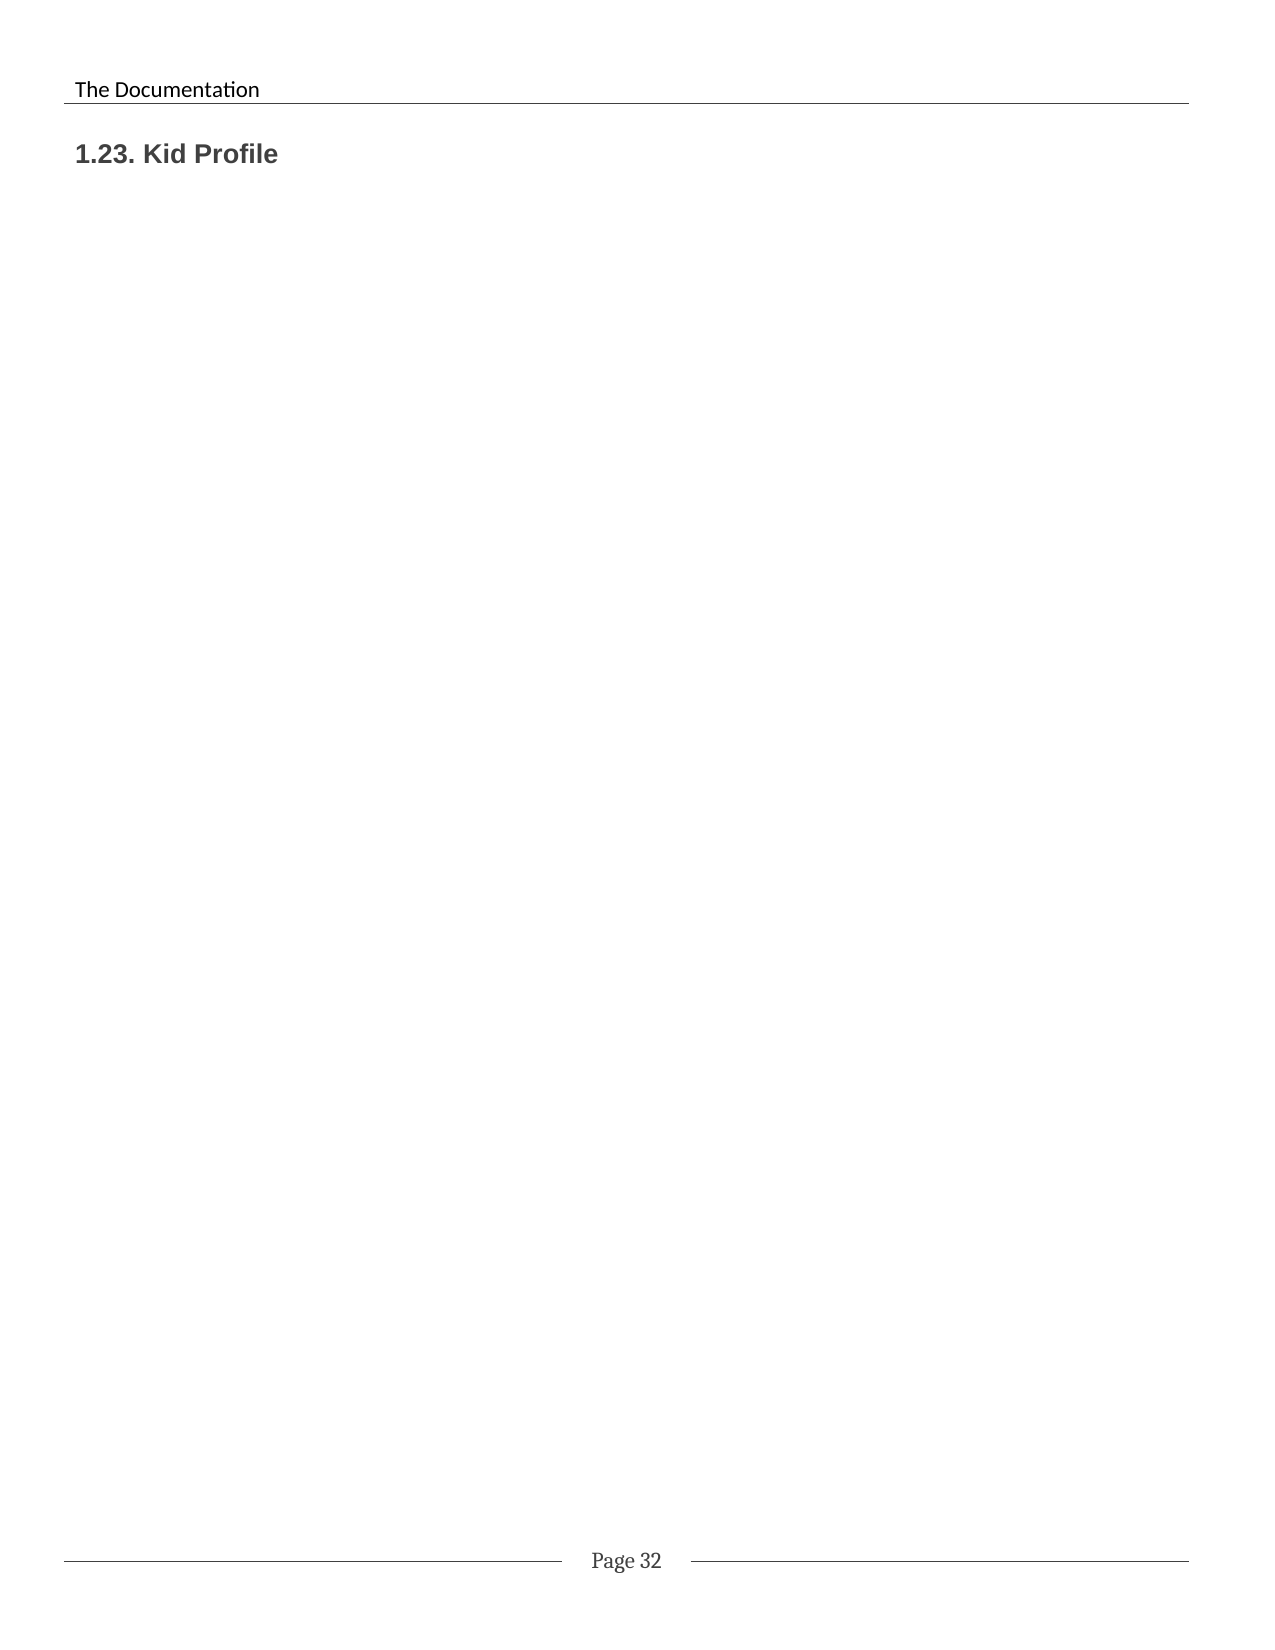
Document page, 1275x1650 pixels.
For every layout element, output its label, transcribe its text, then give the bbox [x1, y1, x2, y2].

subtitle Kid Profile [75, 138, 1200, 169]
